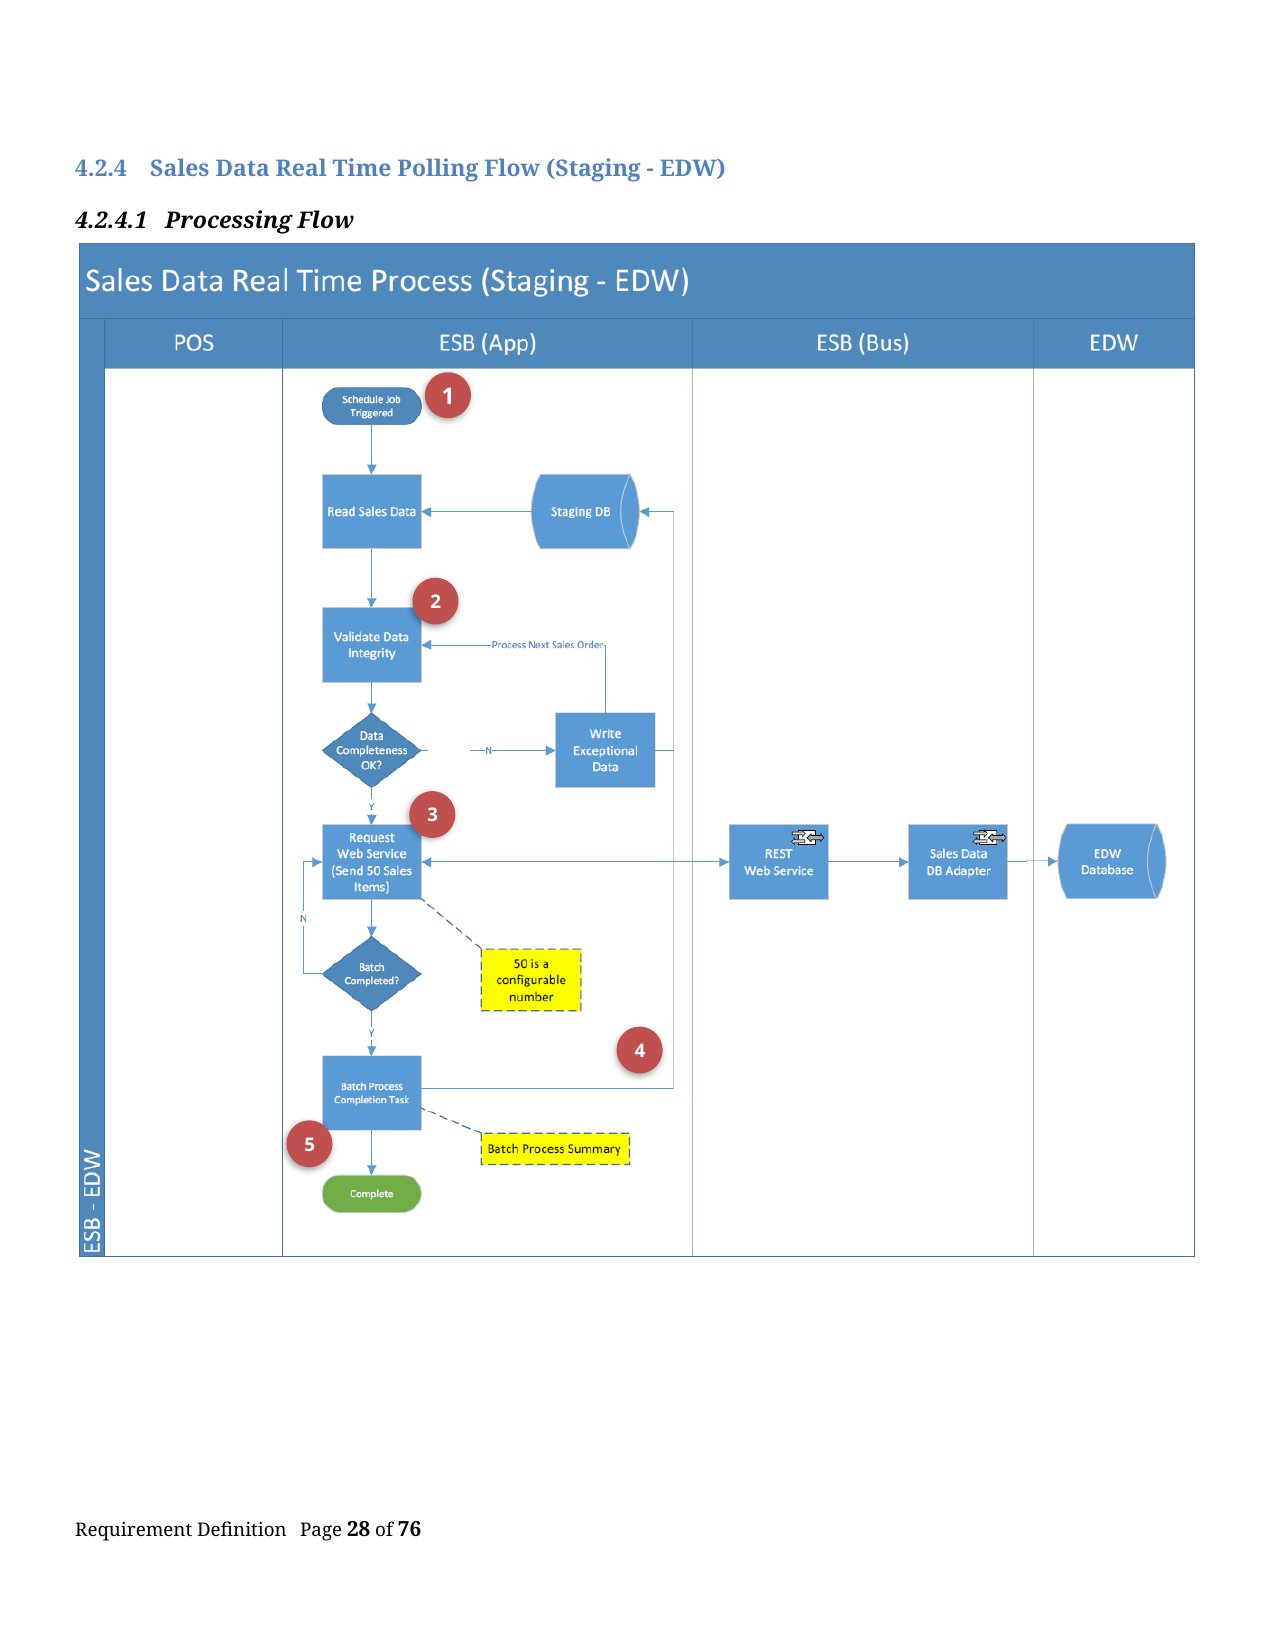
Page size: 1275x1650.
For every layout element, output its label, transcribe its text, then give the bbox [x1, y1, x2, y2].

subtitle Processing Flow [75, 204, 1200, 235]
picture [75, 239, 1199, 1260]
subtitle Sales Data Real Time Polling Flow (Staging - EDW) [75, 152, 1200, 183]
